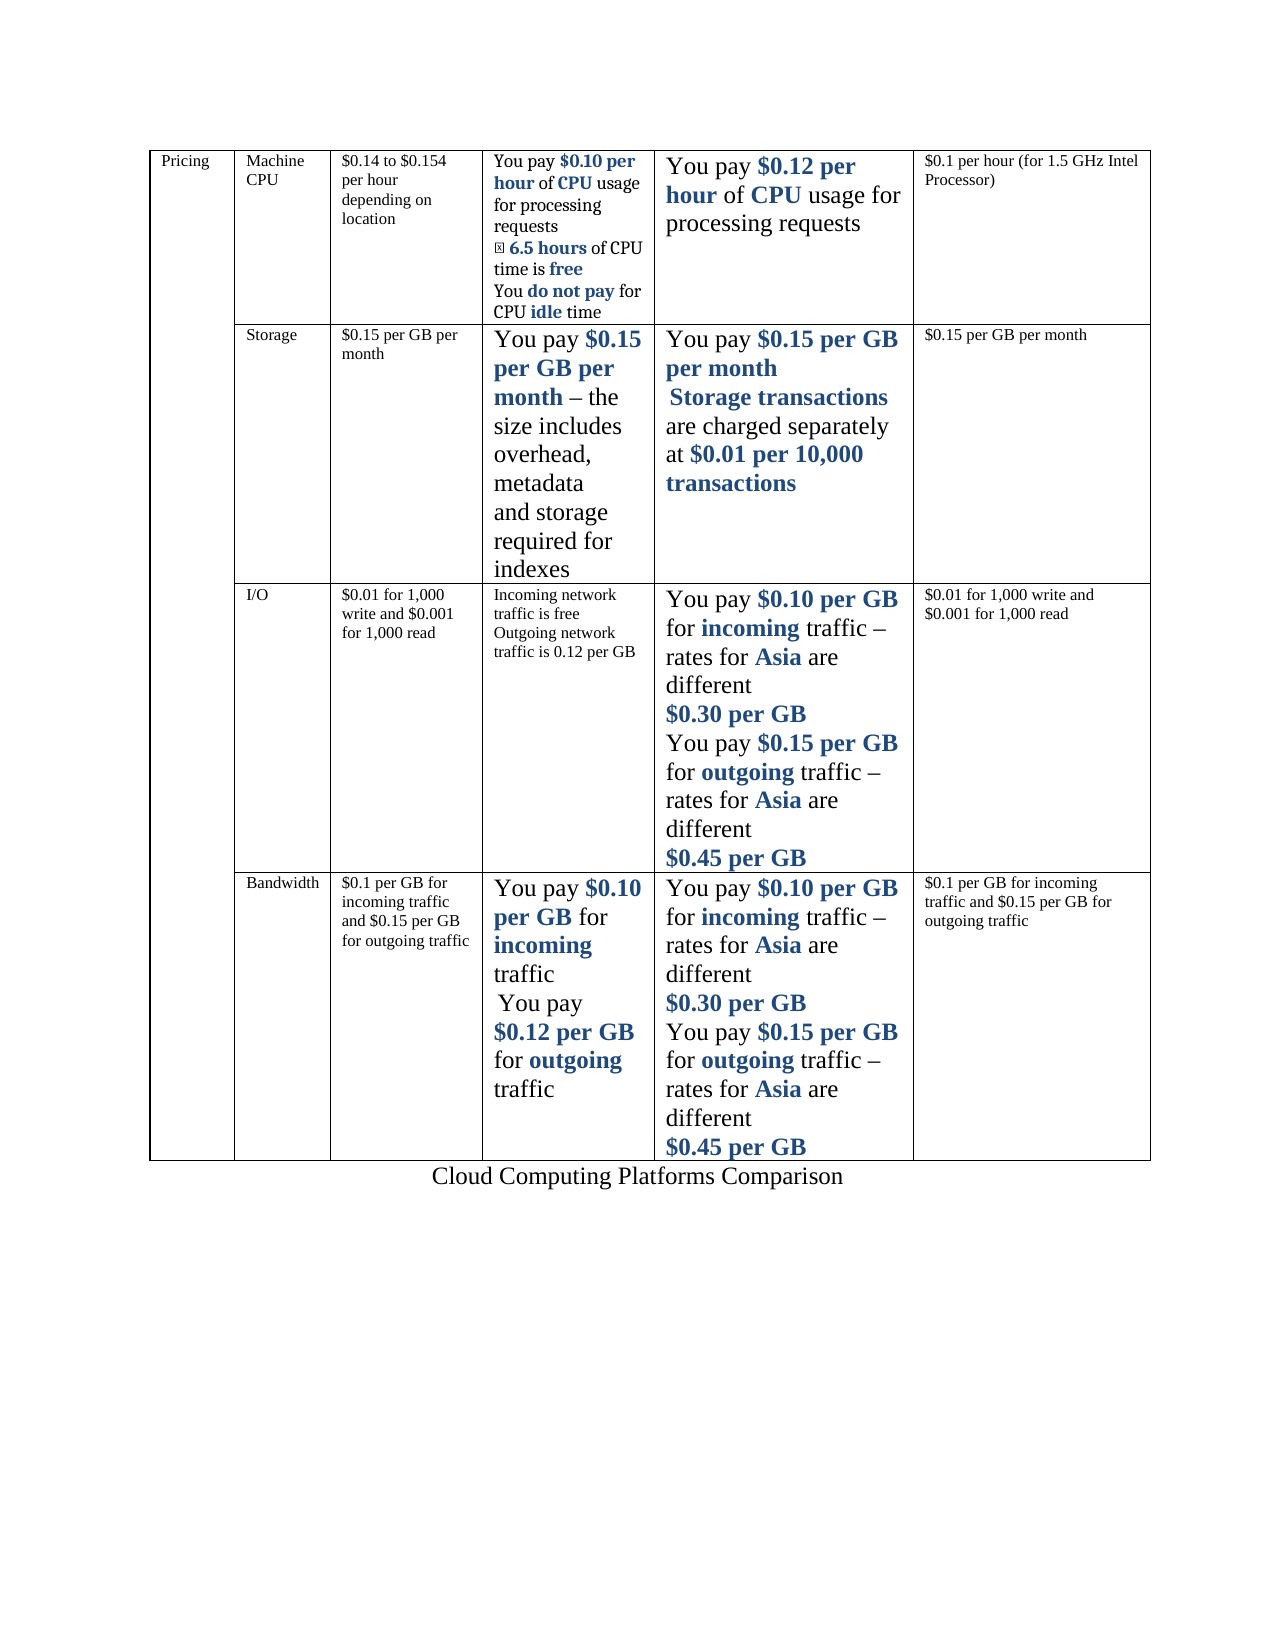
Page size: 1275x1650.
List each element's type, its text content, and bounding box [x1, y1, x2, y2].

table_cell $0.14 to $0.154 per hour depending on location [331, 151, 482, 323]
table_cell You pay $0.10 per GB for incoming traffic – rates for Asia are different $0.30 per GB You pay $0.15 per GB for outgoing traffic – rates for Asia are different $0.45 per GB [655, 584, 913, 872]
table_cell $0.1 per GB for incoming traffic and $0.15 per GB for outgoing traffic [331, 873, 482, 1160]
table_cell $0.01 for 1,000 write and $0.001 for 1,000 read [331, 584, 482, 872]
table_cell $0.15 per GB per month [331, 325, 482, 583]
table_cell You pay $0.15 per GB per month Storage transactions are charged separately at $0.01 per 10,000 transactions [655, 325, 913, 583]
table_cell Machine CPU [235, 151, 330, 323]
table_cell $0.1 per hour (for 1.5 GHz Intel Processor) [914, 151, 1150, 323]
table_cell You pay $0.10 per hour of CPU usage for processing requests  6.5 hours of CPU time is free You do not pay for CPU idle time [483, 151, 654, 323]
table_cell Incoming network traffic is free Outgoing network traffic is 0.12 per GB [483, 584, 654, 872]
text Cloud Computing Platforms Comparison [150, 1161, 1125, 1190]
table_cell $0.1 per GB for incoming traffic and $0.15 per GB for outgoing traffic [914, 873, 1150, 1160]
table_cell You pay $0.10 per GB for incoming traffic – rates for Asia are different $0.30 per GB You pay $0.15 per GB for outgoing traffic – rates for Asia are different $0.45 per GB [655, 873, 913, 1160]
table_cell Bandwidth [235, 873, 330, 1160]
table_cell Storage [235, 325, 330, 583]
table_cell I/O [235, 584, 330, 872]
table_cell You pay $0.10 per GB for incoming traffic You pay $0.12 per GB for outgoing traffic [483, 873, 654, 1160]
table_cell You pay $0.12 per hour of CPU usage for processing requests [655, 151, 913, 323]
table_cell $0.01 for 1,000 write and $0.001 for 1,000 read [914, 584, 1150, 872]
table_cell $0.15 per GB per month [914, 325, 1150, 583]
table_cell You pay $0.15 per GB per month – the size includes overhead, metadata and storage required for indexes [483, 325, 654, 583]
table_cell Pricing [151, 151, 234, 1160]
